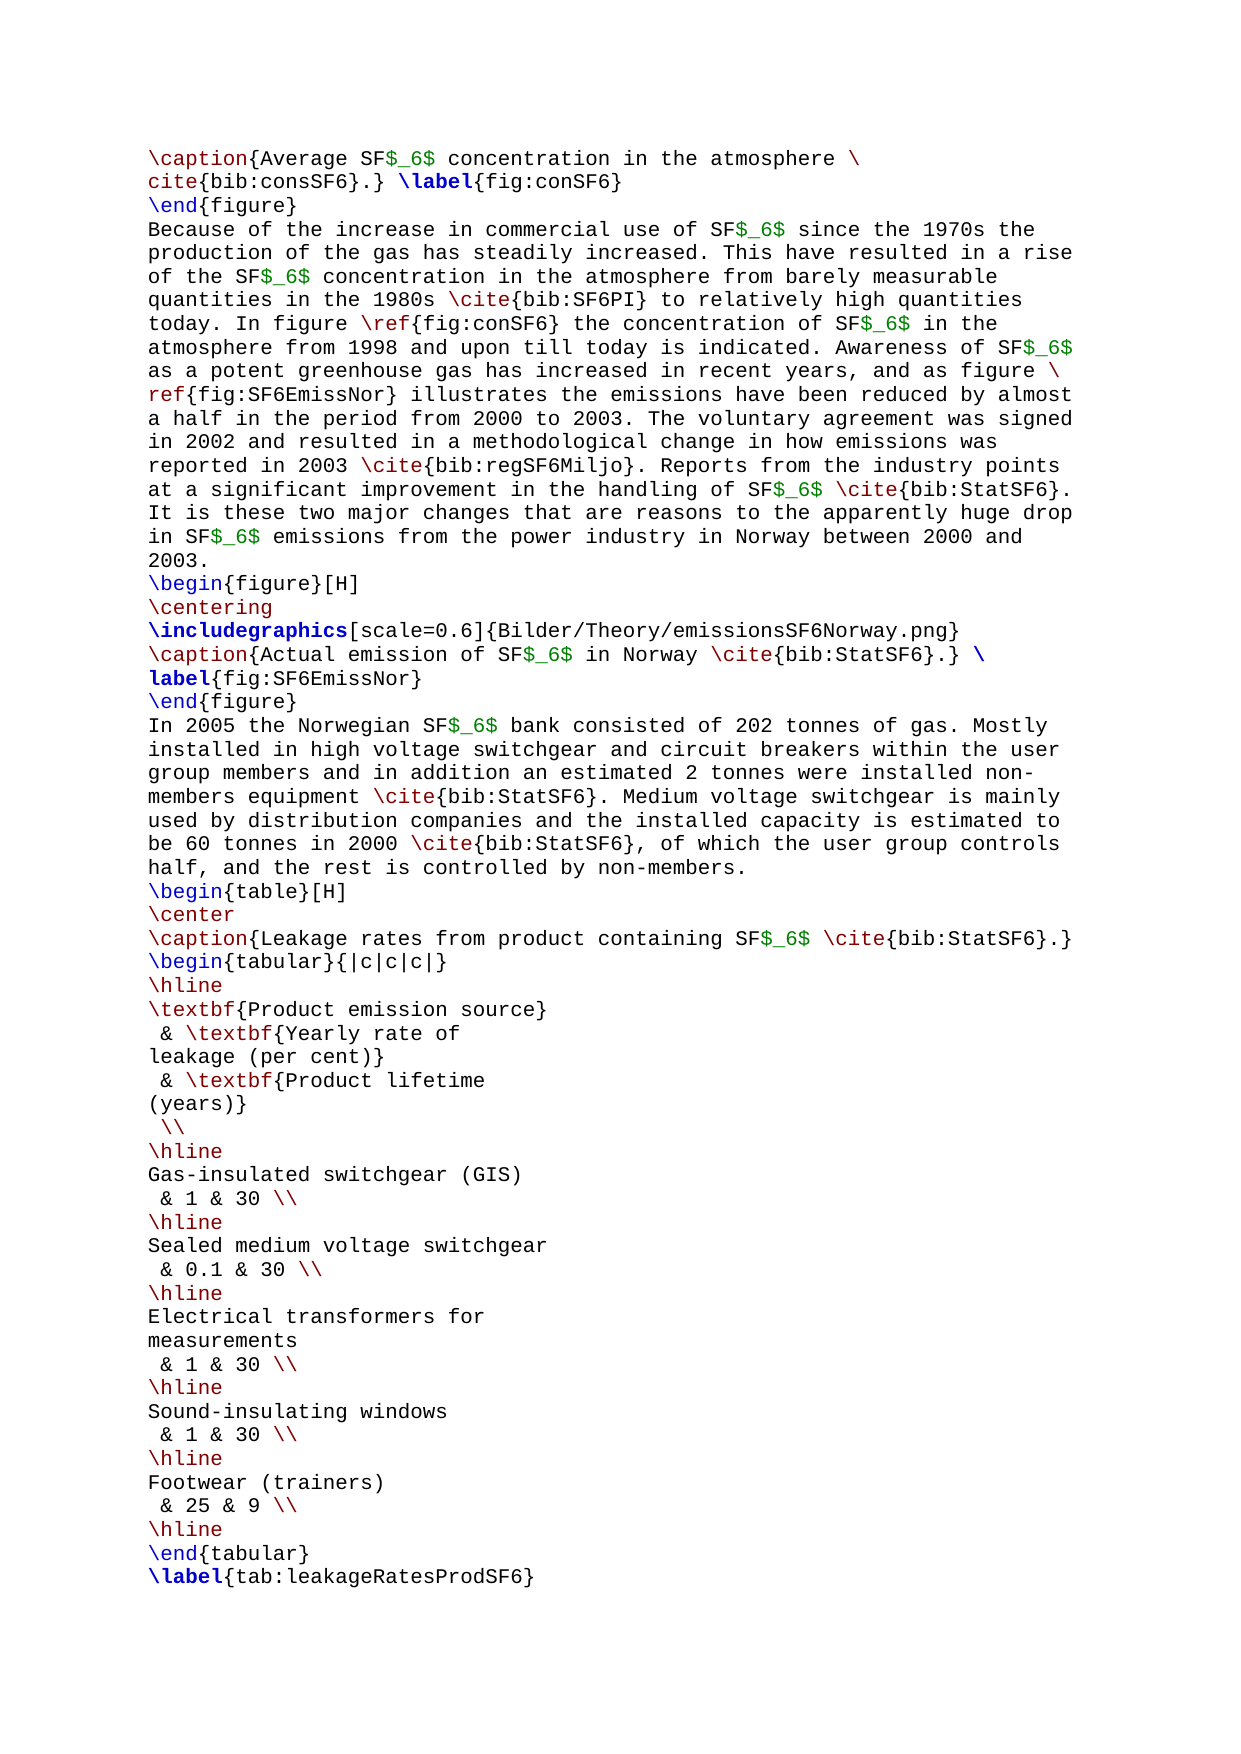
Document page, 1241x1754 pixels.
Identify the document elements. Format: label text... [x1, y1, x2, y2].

text & 25 & 9 \\ [148, 1495, 1093, 1519]
text Electrical transformers for [148, 1306, 1093, 1330]
text \caption{Actual emission of SF$_6$ in Norway \cite{bib:StatSF6}.} \label{fig:SF6EmissNor} [148, 644, 1093, 691]
text \hline [148, 1283, 1093, 1306]
text \centering [148, 597, 1093, 621]
text Sealed medium voltage switchgear [148, 1235, 1093, 1259]
text \hline [148, 975, 1093, 999]
text Sound-insulating windows [148, 1401, 1093, 1424]
text \begin{table}[H] [148, 881, 1093, 904]
text & 1 & 30 \\ [148, 1353, 1093, 1377]
text Gas-insulated switchgear (GIS) [148, 1164, 1093, 1188]
text \hline [148, 1519, 1093, 1543]
text \\ [148, 1117, 1093, 1141]
text leakage (per cent)} [148, 1046, 1093, 1070]
text \end{figure} [148, 691, 1093, 715]
text \hline [148, 1141, 1093, 1164]
text \label{tab:leakageRatesProdSF6} [148, 1566, 1093, 1590]
text \hline [148, 1448, 1093, 1472]
text \center [148, 904, 1093, 928]
text \includegraphics[scale=0.6]{Bilder/Theory/emissionsSF6Norway.png} [148, 621, 1093, 644]
text \caption{Leakage rates from product containing SF$_6$ \cite{bib:StatSF6}.} [148, 928, 1093, 952]
text \end{figure} [148, 195, 1093, 218]
text Footwear (trainers) [148, 1472, 1093, 1495]
text \textbf{Product emission source} [148, 999, 1093, 1022]
text \end{tabular} [148, 1543, 1093, 1566]
text In 2005 the Norwegian SF$_6$ bank consisted of 202 tonnes of gas. Mostly installed in high voltage switchgear and circuit breakers within the user group members and in addition an estimated 2 tonnes were installed non-members equipment \cite{bib:StatSF6}. Medium voltage switchgear is mainly used by distribution companies and the installed capacity is estimated to be 60 tonnes in 2000 \cite{bib:StatSF6}, of which the user group controls half, and the rest is controlled by non-members. [148, 715, 1093, 881]
text & \textbf{Product lifetime [148, 1070, 1093, 1093]
text (years)} [148, 1093, 1093, 1117]
text \begin{tabular}{|c|c|c|} [148, 952, 1093, 975]
text \hline [148, 1212, 1093, 1235]
text & 1 & 30 \\ [148, 1188, 1093, 1212]
text & 0.1 & 30 \\ [148, 1259, 1093, 1283]
text \caption{Average SF$_6$ concentration in the atmosphere \cite{bib:consSF6}.} \label{fig:conSF6} [148, 148, 1093, 195]
text & \textbf{Yearly rate of [148, 1022, 1093, 1046]
text Because of the increase in commercial use of SF$_6$ since the 1970s the production of the gas has steadily increased. This have resulted in a rise of the SF$_6$ concentration in the atmosphere from barely measurable quantities in the 1980s \cite{bib:SF6PI} to relatively high quantities today. In figure \ref{fig:conSF6} the concentration of SF$_6$ in the atmosphere from 1998 and upon till today is indicated. Awareness of SF$_6$ as a potent greenhouse gas has increased in recent years, and as figure \ref{fig:SF6EmissNor} illustrates the emissions have been reduced by almost a half in the period from 2000 to 2003. The voluntary agreement was signed in 2002 and resulted in a methodological change in how emissions was reported in 2003 \cite{bib:regSF6Miljo}. Reports from the industry points at a significant improvement in the handling of SF$_6$ \cite{bib:StatSF6}. It is these two major changes that are reasons to the apparently huge drop in SF$_6$ emissions from the power industry in Norway between 2000 and 2003. [148, 218, 1093, 573]
text \begin{figure}[H] [148, 573, 1093, 597]
text \hline [148, 1377, 1093, 1401]
text & 1 & 30 \\ [148, 1424, 1093, 1448]
text measurements [148, 1330, 1093, 1353]
